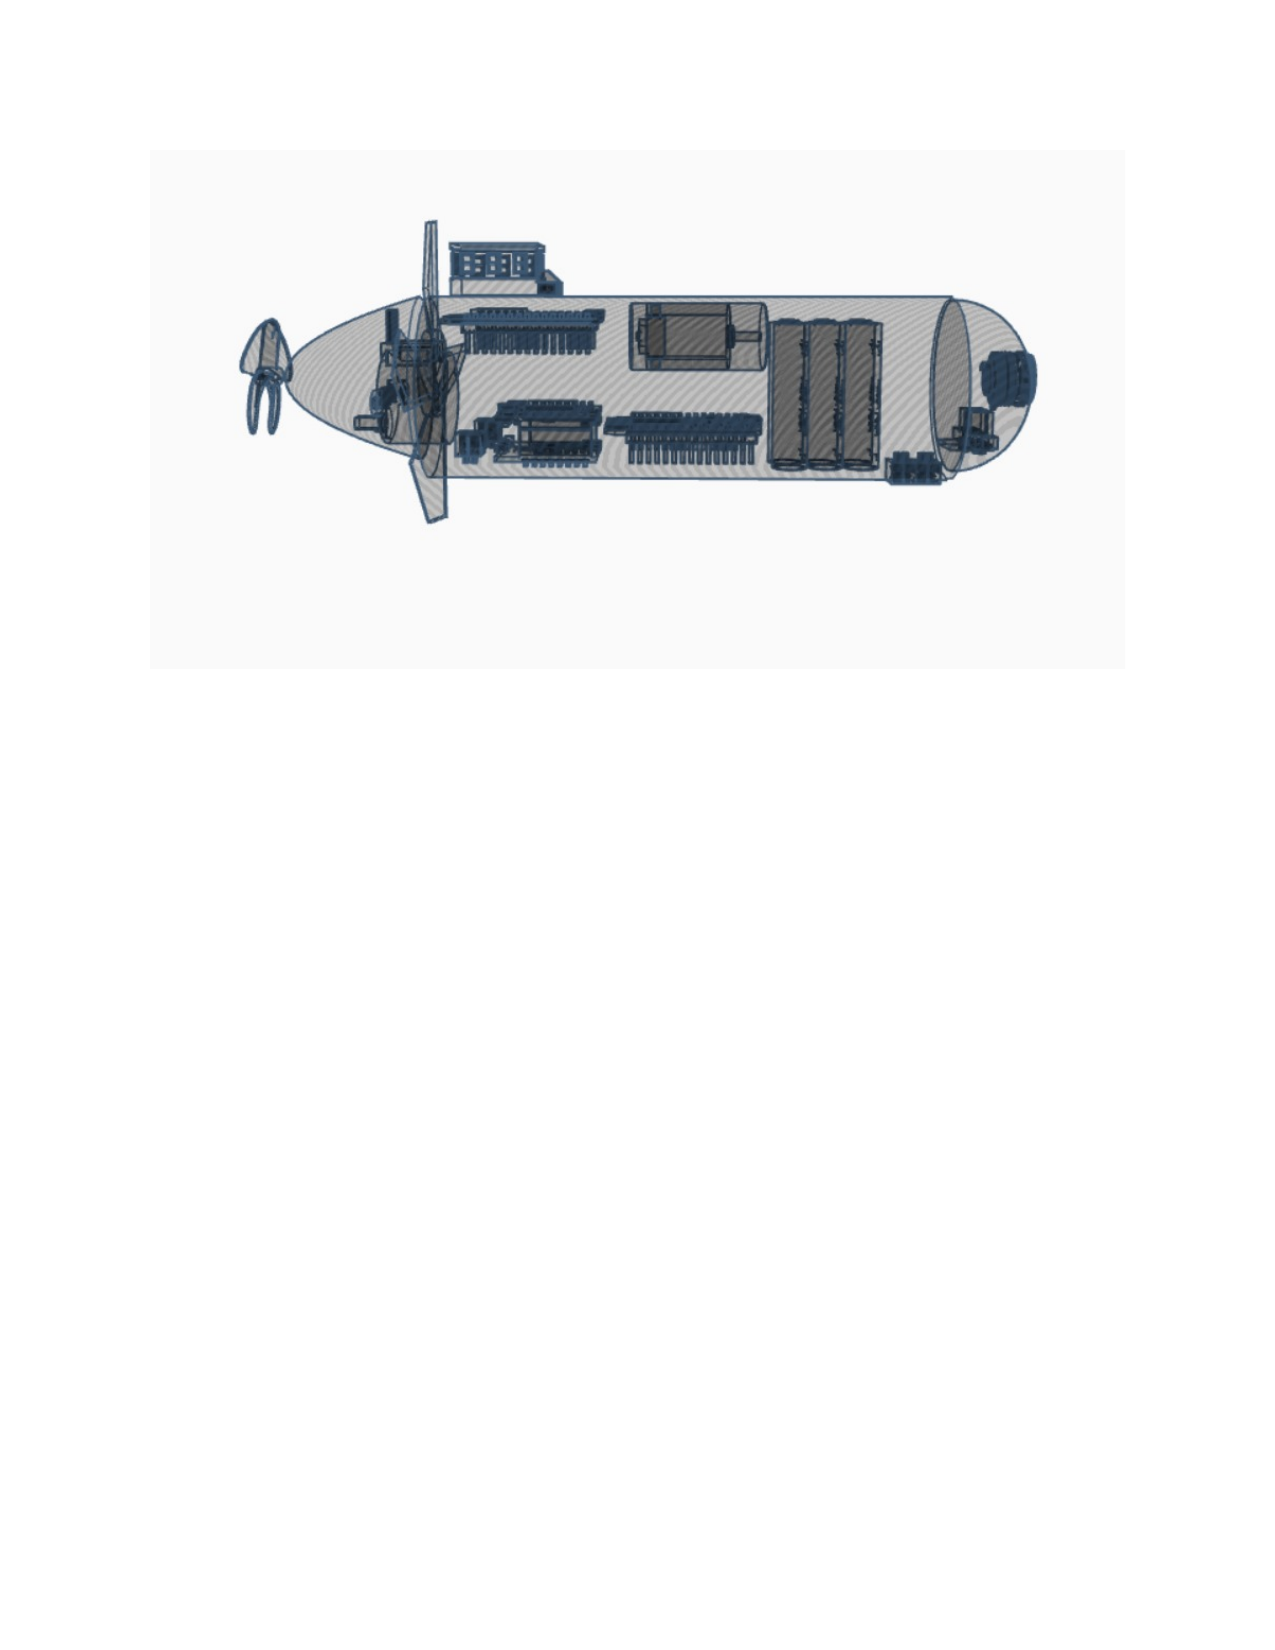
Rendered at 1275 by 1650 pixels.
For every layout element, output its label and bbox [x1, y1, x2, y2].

picture [150, 150, 1125, 669]
